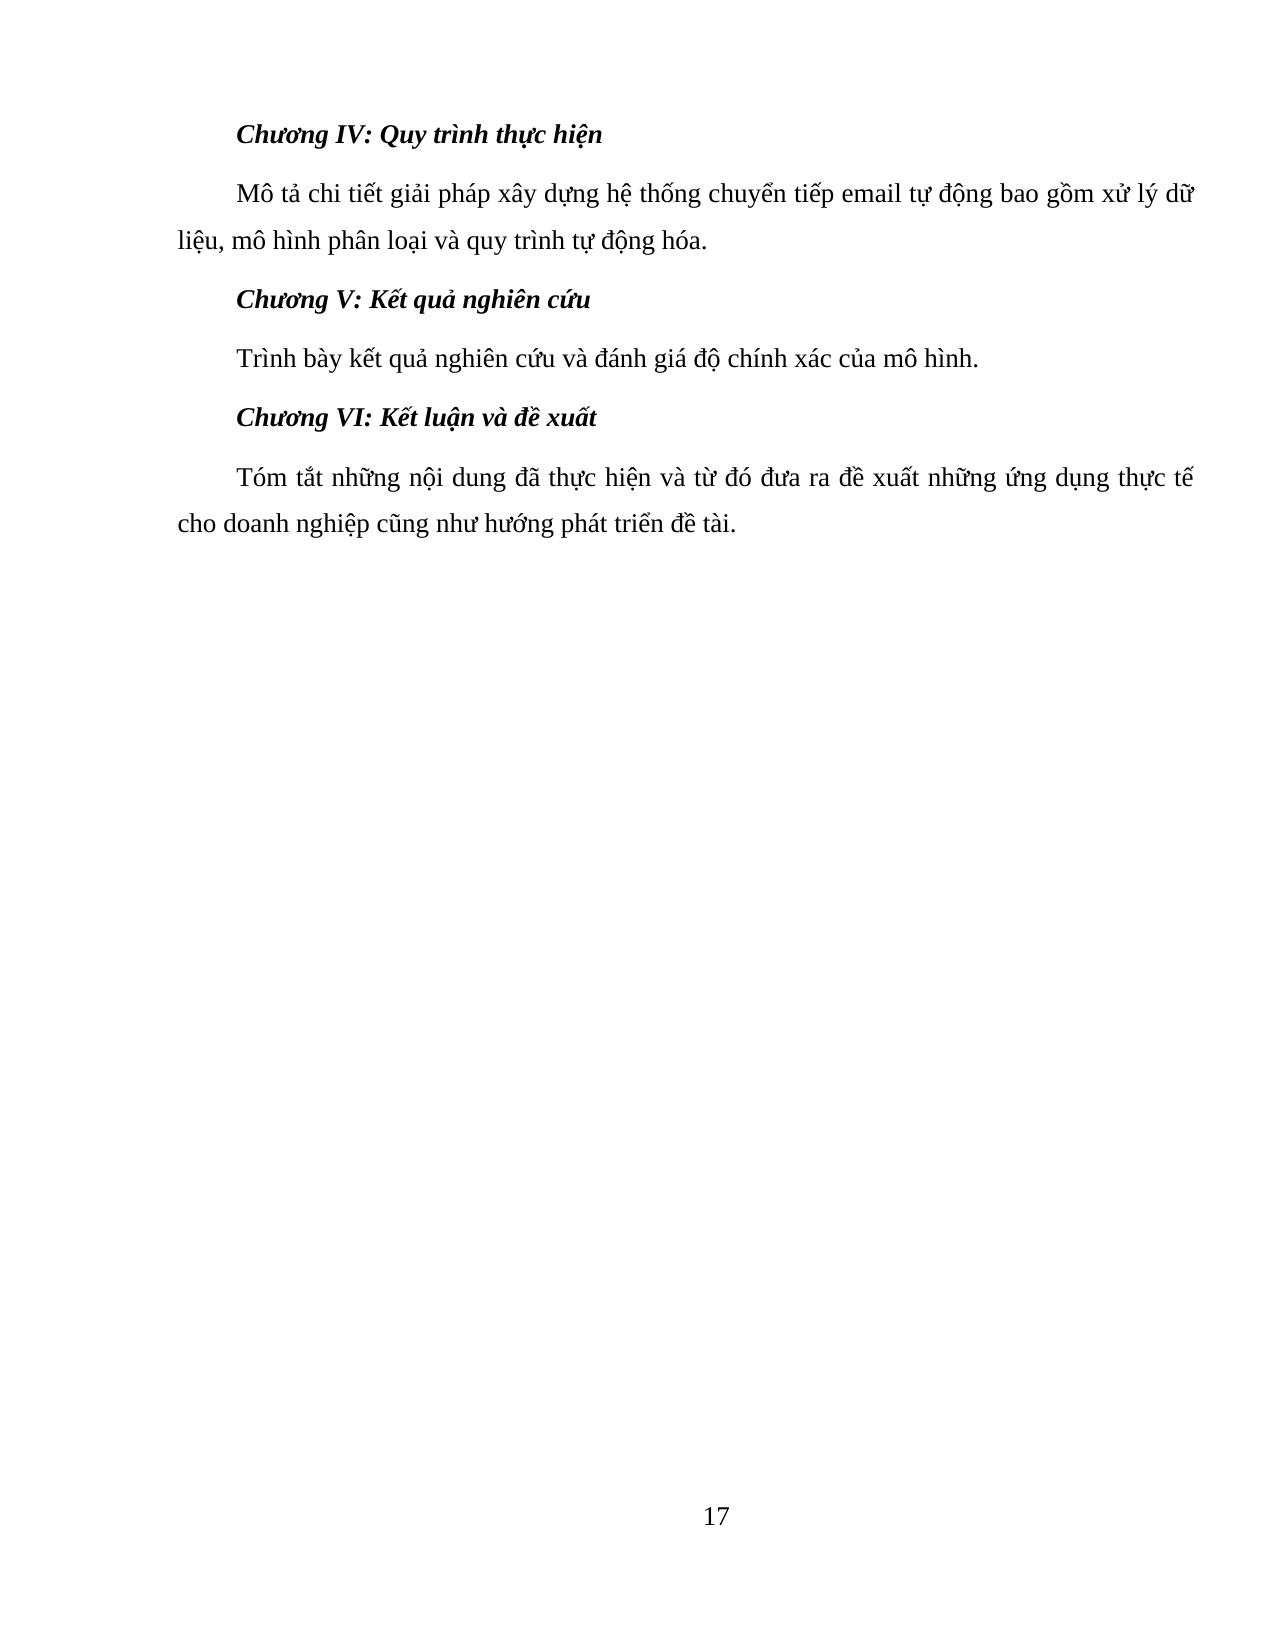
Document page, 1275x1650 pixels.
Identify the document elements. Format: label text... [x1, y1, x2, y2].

text Chương IV: Quy trình thực hiện [236, 118, 1196, 149]
text Mô tả chi tiết giải pháp xây dựng hệ thống chuyển tiếp email tự động bao gồm xử lý dữ liệu, mô hình phân loại và quy trình tự động hóa. [177, 177, 1196, 255]
text Chương V: Kết quả nghiên cứu [236, 283, 1196, 314]
text Tóm tắt những nội dung đã thực hiện và từ đó đưa ra đề xuất những ứng dụng thực tế cho doanh nghiệp cũng như hướng phát triển đề tài. [177, 461, 1196, 538]
text Trình bày kết quả nghiên cứu và đánh giá độ chính xác của mô hình. [177, 342, 1196, 373]
text Chương VI: Kết luận và đề xuất [236, 401, 1196, 433]
